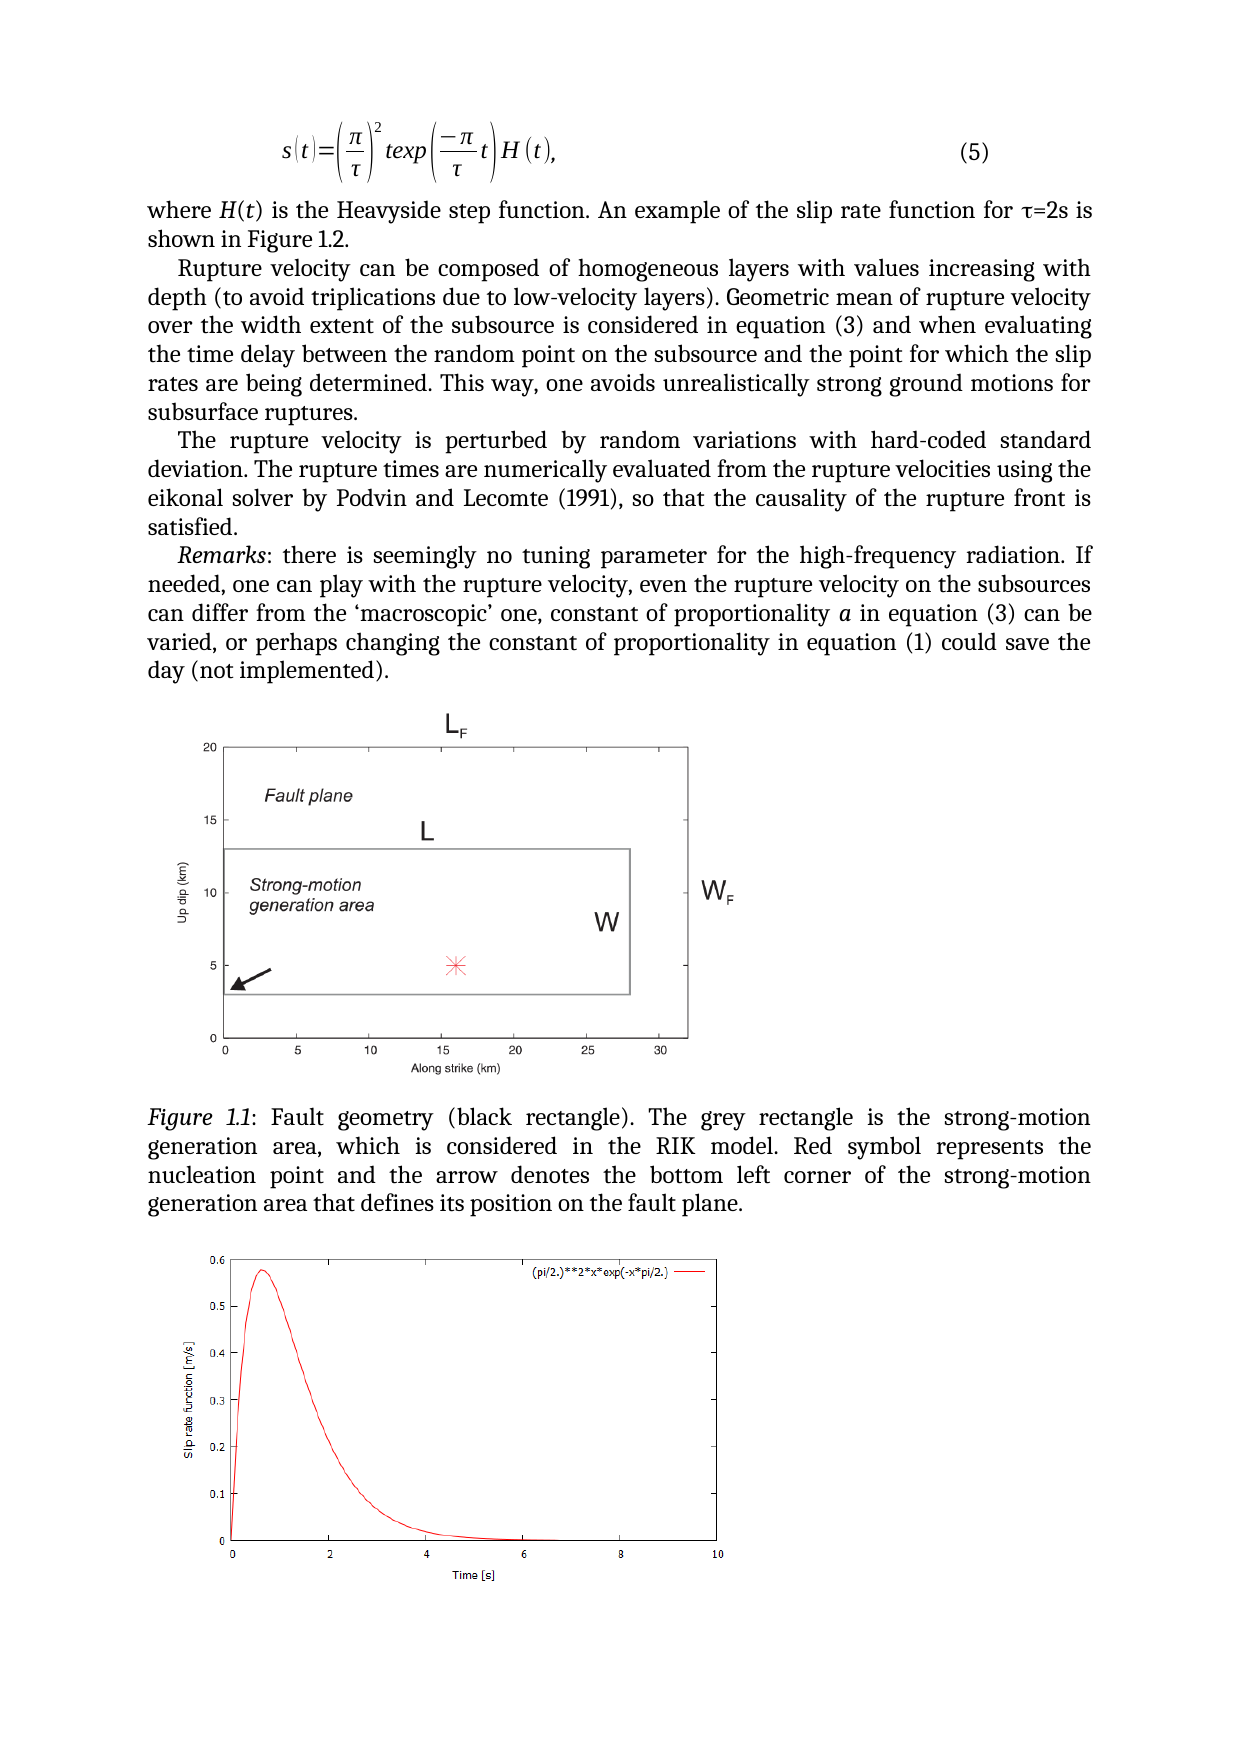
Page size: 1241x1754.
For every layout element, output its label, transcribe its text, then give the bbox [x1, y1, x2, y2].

text The rupture velocity is perturbed by random variations with hard-coded standard deviation. The rupture times are numerically evaluated from the rupture velocities using the eikonal solver by Podvin and Lecomte (1991), so that the causality of the rupture front is satisfied. [148, 426, 1093, 541]
text where H(t) is the Heavyside step function. An example of the slip rate function for =2s is shown in Figure 1.2. [148, 196, 1093, 254]
picture [177, 1246, 734, 1584]
picture [177, 713, 734, 1075]
text Figure 1.1: Fault geometry (black rectangle). The grey rectangle is the strong-motion generation area, which is considered in the RIK model. Red symbol represents the nucleation point and the arrow denotes the bottom left corner of the strong-motion generation area that defines its position on the fault plane. [148, 1103, 1093, 1218]
text , (5) [148, 118, 1093, 184]
text Remarks: there is seemingly no tuning parameter for the high-frequency radiation. If needed, one can play with the rupture velocity, even the rupture velocity on the subsources can differ from the ‘macroscopic’ one, constant of proportionality a in equation (3) can be varied, or perhaps changing the constant of proportionality in equation (1) could save the day (not implemented). [148, 541, 1093, 685]
text Rupture velocity can be composed of homogeneous layers with values increasing with depth (to avoid triplications due to low-velocity layers). Geometric mean of rupture velocity over the width extent of the subsource is considered in equation (3) and when evaluating the time delay between the random point on the subsource and the point for which the slip rates are being determined. This way, one avoids unrealistically strong ground motions for subsurface ruptures. [148, 254, 1093, 426]
